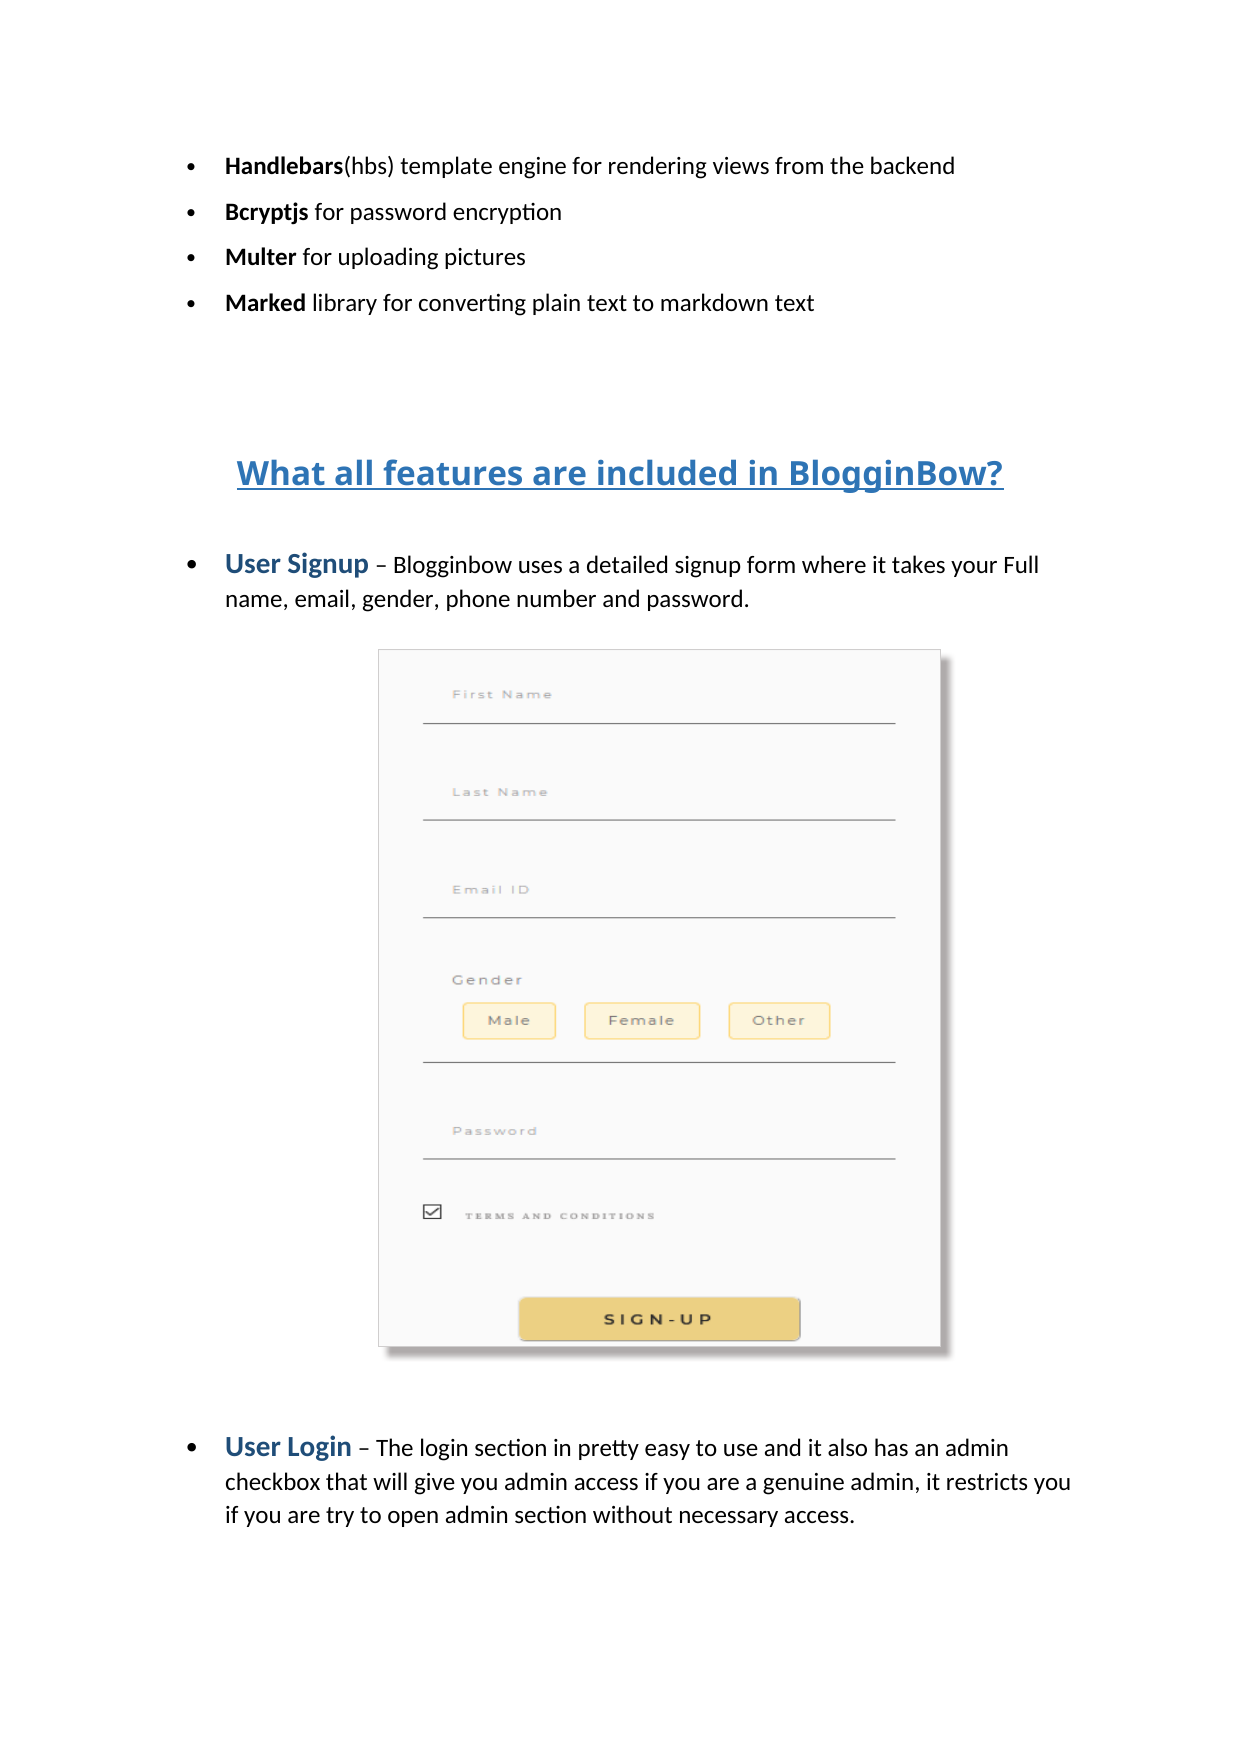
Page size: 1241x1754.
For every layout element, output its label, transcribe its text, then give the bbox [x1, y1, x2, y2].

picture [379, 650, 940, 1346]
list Marked library for converting plain text to markdown text [187, 287, 1090, 318]
list Multer for uploading pictures [187, 241, 1090, 272]
list User Signup – Blogginbow uses a detailed signup form where it takes your Full name, email, gender, phone number and password. [187, 545, 1090, 614]
subtitle What all features are included in BlogginBow? [150, 449, 1090, 495]
list Handlebars(hbs) template engine for rendering views from the backend [187, 150, 1090, 181]
list User Login – The login section in pretty easy to use and it also has an admin checkbox that will give you admin access if you are a genuine admin, it restricts you if you are try to open admin section without necessary access. [187, 1428, 1090, 1529]
list Bcryptjs for password encryption [187, 196, 1090, 226]
